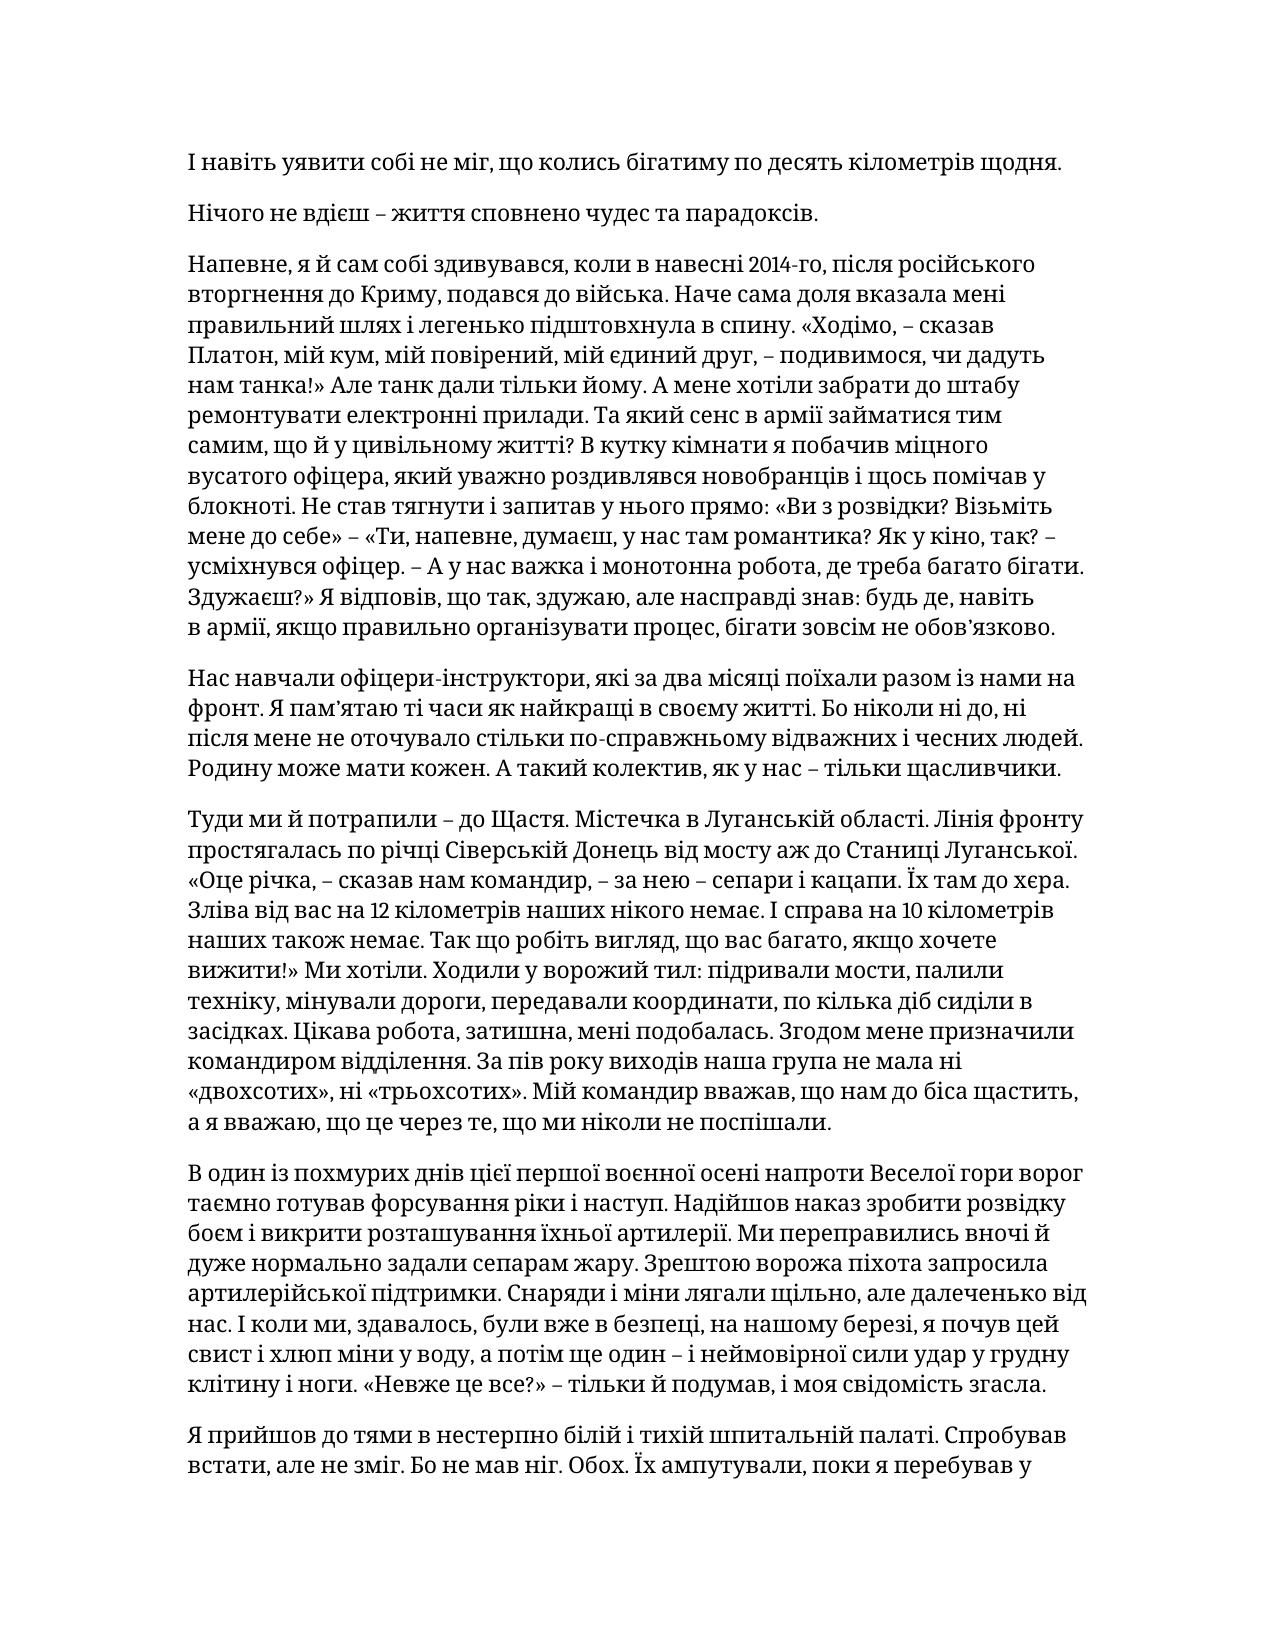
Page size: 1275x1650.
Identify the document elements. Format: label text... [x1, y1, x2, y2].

text Нас навчали офіцери-інструктори, які за два місяці поїхали разом із нами на фронт. Я пам’ятаю ті часи як найкращі в своєму житті. Бо ніколи ні до, ні після мене не оточувало стільки по-справжньому відважних і чесних людей. Родину може мати кожен. А такий колектив, як у нас – тільки щасливчики. [187, 666, 1087, 783]
text Напевне, я й сам собі здивувався, коли в навесні 2014-го, після російського вторгнення до Криму, подався до війська. Наче сама доля вказала мені правильний шлях і легенько підштовхнула в спину. «Ходімо, – сказав Платон, мій кум, мій повірений, мій єдиний друг, – подивимося, чи дадуть нам танка!» Але танк дали тільки йому. А мене хотіли забрати до штабу ремонтувати електронні прилади. Та який сенс в армії займатися тим самим, що й у цивільному житті? В кутку кімнати я побачив міцного вусатого офіцера, який уважно роздивлявся новобранців і щось помічав у блокноті. Не став тягнути і запитав у нього прямо: «Ви з розвідки? Візьміть мене до себе» – «Ти, напевне, думаєш, у нас там романтика? Як у кіно, так? – усміхнувся офіцер. – А у нас важка і монотонна робота, де треба багато бігати. Здужаєш?» Я відповів, що так, здужаю, але насправді знав: будь де, навіть в армії, якщо правильно організувати процес, бігати зовсім не обов’язково. [187, 252, 1087, 641]
text Туди ми й потрапили – до Щастя. Містечка в Луганській області. Лінія фронту простягалась по річці Сіверській Донець від мосту аж до Станиці Луганської. «Оце річка, – сказав нам командир, – за нею – сепари і кацапи. Їх там до хєра. Зліва від вас на 12 кілометрів наших нікого немає. І справа на 10 кілометрів наших також немає. Так що робіть вигляд, що вас багато, якщо хочете вижити!» Ми хотіли. Ходили у ворожий тил: підривали мости, палили техніку, мінували дороги, передавали координати, по кілька діб сиділи в засідках. Цікава робота, затишна, мені подобалась. Згодом мене призначили командиром відділення. За пів року виходів наша група не мала ні «двохсотих», ні «трьохсотих». Мій командир вважав, що нам до біса щастить, а я вважаю, що це через те, що ми ніколи не поспішали. [187, 807, 1087, 1136]
text І навіть уявити собі не міг, що колись бігатиму по десять кілометрів щодня. [187, 150, 1087, 176]
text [187, 1423, 1087, 1479]
text В один із похмурих днів цієї першої воєнної осені напроти Веселої гори ворог таємно готував форсування ріки і наступ. Надійшов наказ зробити розвідку боєм і викрити розташування їхньої артилерії. Ми переправились вночі й дуже нормально задали сепарам жару. Зрештою ворожа піхота запросила артилерійської підтримки. Снаряди і міни лягали щільно, але далеченько від нас. І коли ми, здавалось, були вже в безпеці, на нашому березі, я почув цей свист і хлюп міни у воду, а потім ще один – і неймовірної сили удар у грудну клітину і ноги. «Невже це все?» – тільки й подумав, і моя свідомість згасла. [187, 1160, 1087, 1398]
text Нічого не вдієш – життя сповнено чудес та парадоксів. [187, 201, 1087, 227]
